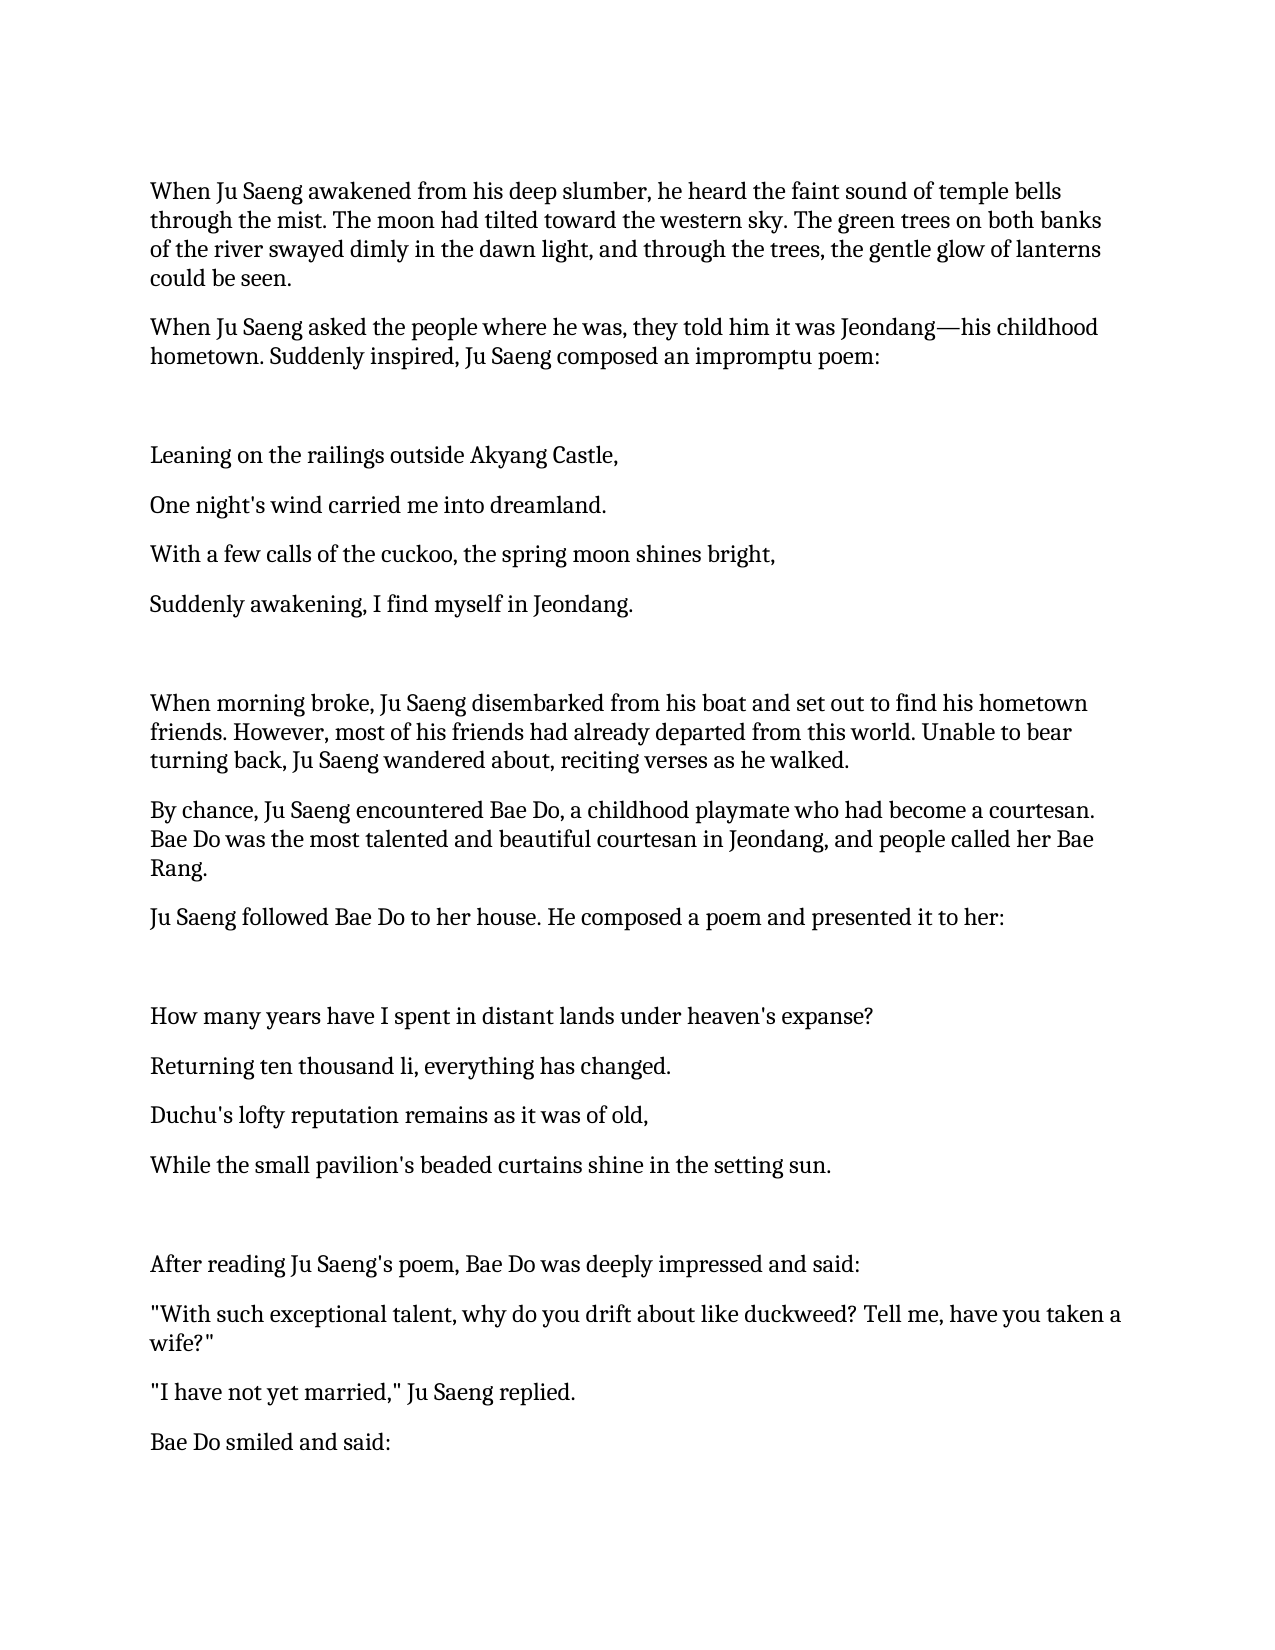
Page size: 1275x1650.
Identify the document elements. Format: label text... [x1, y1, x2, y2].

text When Ju Saeng awakened from his deep slumber, he heard the faint sound of temple bells through the mist. The moon had tilted toward the western sky. The green trees on both banks of the river swayed dimly in the dawn light, and through the trees, the gentle glow of lanterns could be seen. [150, 177, 1125, 292]
text Suddenly awakening, I find myself in Jeondang. [150, 590, 1125, 618]
text After reading Ju Saeng's poem, Bae Do was deeply impressed and said: [150, 1250, 1125, 1279]
text Duchu's lofty reputation remains as it was of old, [150, 1101, 1125, 1130]
text Ju Saeng followed Bae Do to her house. He composed a poem and presented it to her: [150, 903, 1125, 932]
text By chance, Ju Saeng encountered Bae Do, a childhood playmate who had become a courtesan. Bae Do was the most talented and beautiful courtesan in Jeondang, and people called her Bae Rang. [150, 796, 1125, 882]
text Bae Do smiled and said: [150, 1428, 1125, 1456]
text Returning ten thousand li, everything has changed. [150, 1052, 1125, 1081]
text "With such exceptional talent, why do you drift about like duckweed? Tell me, have you taken a wife?" [150, 1300, 1125, 1357]
text When Ju Saeng asked the people where he was, they told him it was Jeondang—his childhood hometown. Suddenly inspired, Ju Saeng composed an impromptu poem: [150, 313, 1125, 371]
text How many years have I spent in distant lands under heaven's expanse? [150, 1002, 1125, 1031]
text With a few calls of the cuckoo, the spring moon shines bright, [150, 540, 1125, 569]
text When morning broke, Ju Saeng disembarked from his boat and set out to find his hometown friends. However, most of his friends had already departed from this world. Unable to bear turning back, Ju Saeng wandered about, reciting verses as he walked. [150, 689, 1125, 775]
text "I have not yet married," Ju Saeng replied. [150, 1378, 1125, 1407]
text While the small pavilion's beaded curtains shine in the setting sun. [150, 1151, 1125, 1180]
text Leaning on the railings outside Akyang Castle, [150, 441, 1125, 470]
text One night's wind carried me into dreamland. [150, 491, 1125, 519]
